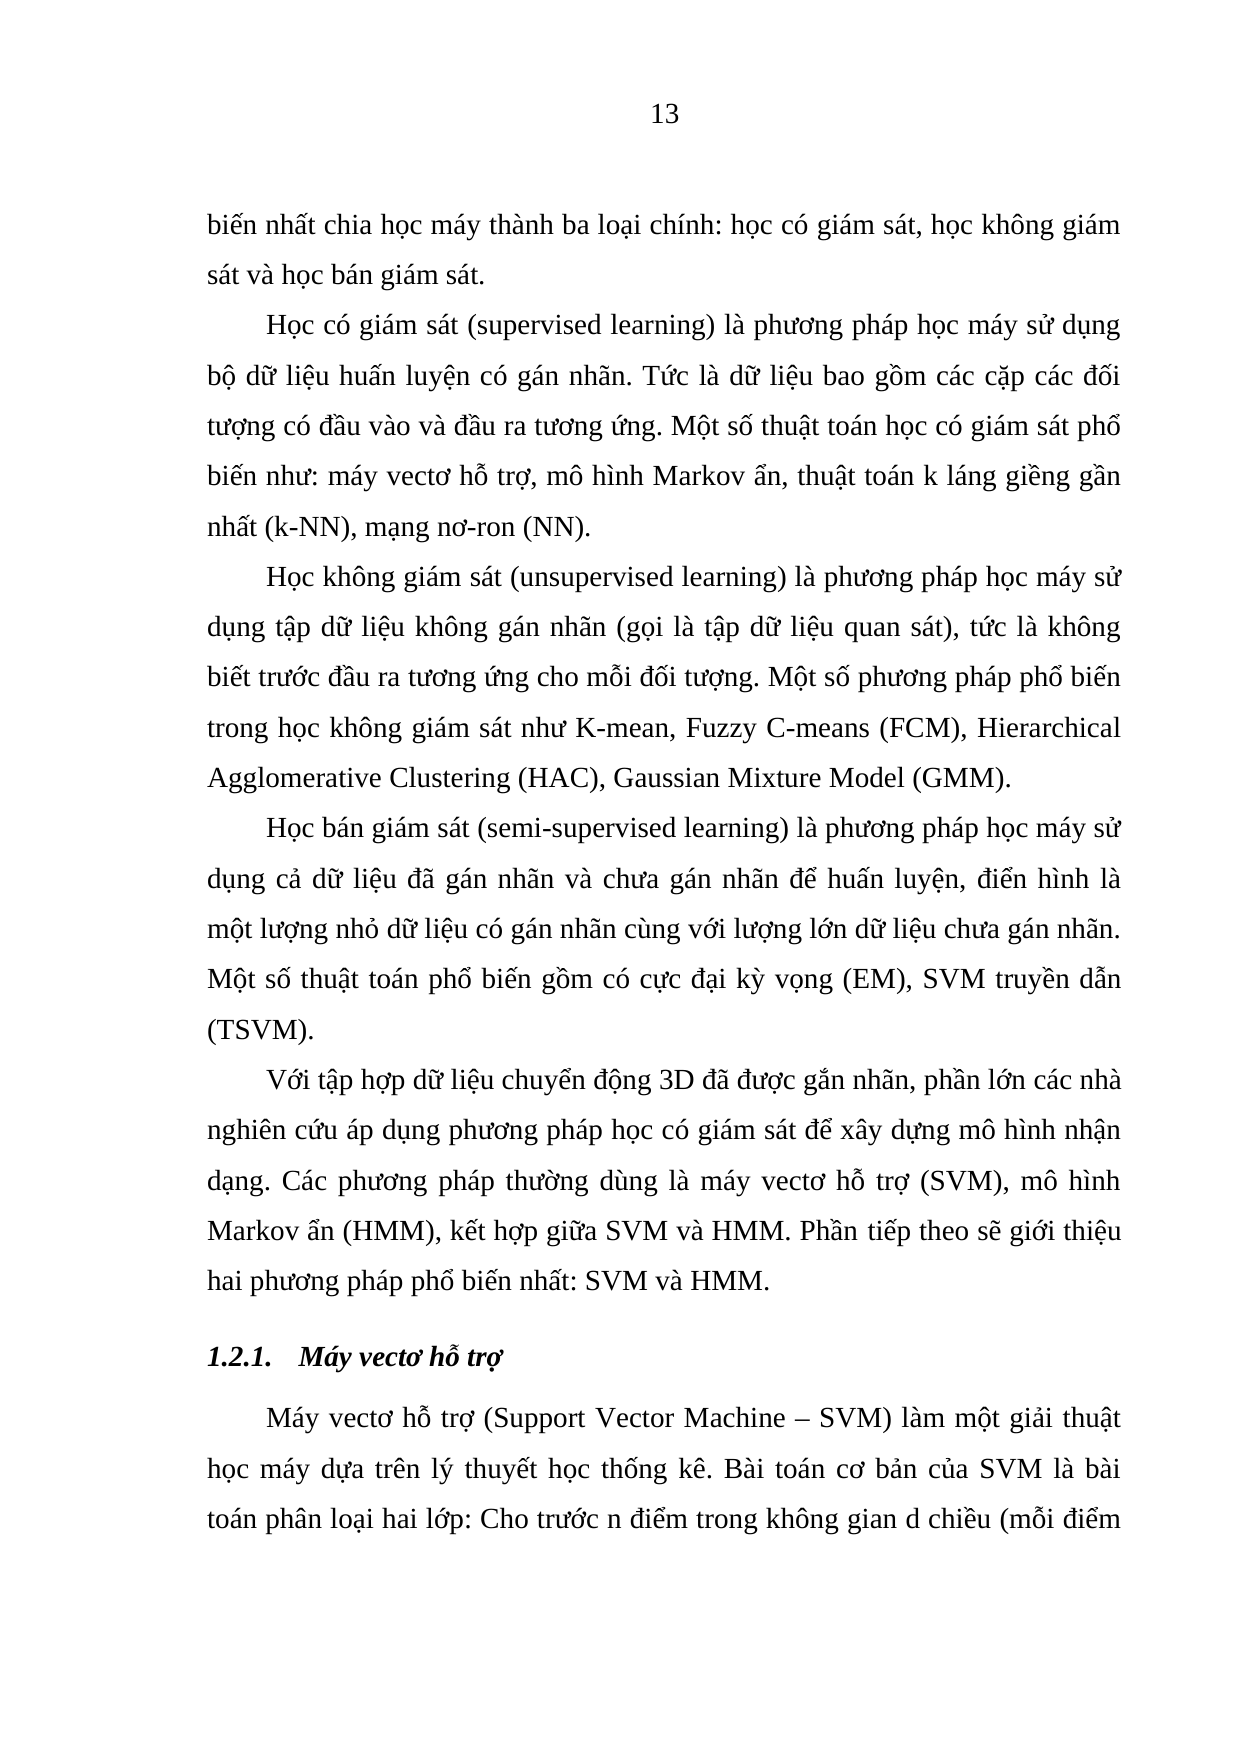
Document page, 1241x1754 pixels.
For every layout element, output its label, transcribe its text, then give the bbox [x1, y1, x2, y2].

text Học có giám sát (supervised learning) là phương pháp học máy sử dụng bộ dữ liệu huấn luyện có gán nhãn. Tức là dữ liệu bao gồm các cặp các đối tượng có đầu vào và đầu ra tương ứng. Một số thuật toán học có giám sát phổ biến như: máy vectơ hỗ trợ, mô hình Markov ẩn, thuật toán k láng giềng gần nhất (k-NN), mạng nơ-ron (NN). [207, 307, 1122, 542]
text Học bán giám sát (semi-supervised learning) là phương pháp học máy sử dụng cả dữ liệu đã gán nhãn và chưa gán nhãn để huấn luyện, điển hình là một lượng nhỏ dữ liệu có gán nhãn cùng với lượng lớn dữ liệu chưa gán nhãn. Một số thuật toán phổ biến gồm có cực đại kỳ vọng (EM), SVM truyền dẫn (TSVM). [207, 811, 1122, 1045]
text Với tập hợp dữ liệu chuyển động 3D đã được gắn nhãn, phần lớn các nhà nghiên cứu áp dụng phương pháp học có giám sát để xây dựng mô hình nhận dạng. Các phương pháp thường dùng là máy vectơ hỗ trợ (SVM), mô hình Markov ẩn (HMM), kết hợp giữa SVM và HMM. Phần tiếp theo sẽ giới thiệu hai phương pháp phổ biến nhất: SVM và HMM. [207, 1062, 1122, 1297]
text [207, 1401, 1122, 1535]
text Học không giám sát (unsupervised learning) là phương pháp học máy sử dụng tập dữ liệu không gán nhãn (gọi là tập dữ liệu quan sát), tức là không biết trước đầu ra tương ứng cho mỗi đối tượng. Một số phương pháp phổ biến trong học không giám sát như K-mean, Fuzzy C-means (FCM), Hierarchical Agglomerative Clustering (HAC), Gaussian Mixture Model (GMM). [207, 559, 1122, 794]
subtitle Máy vectơ hỗ trợ [207, 1339, 1122, 1372]
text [207, 207, 1122, 291]
